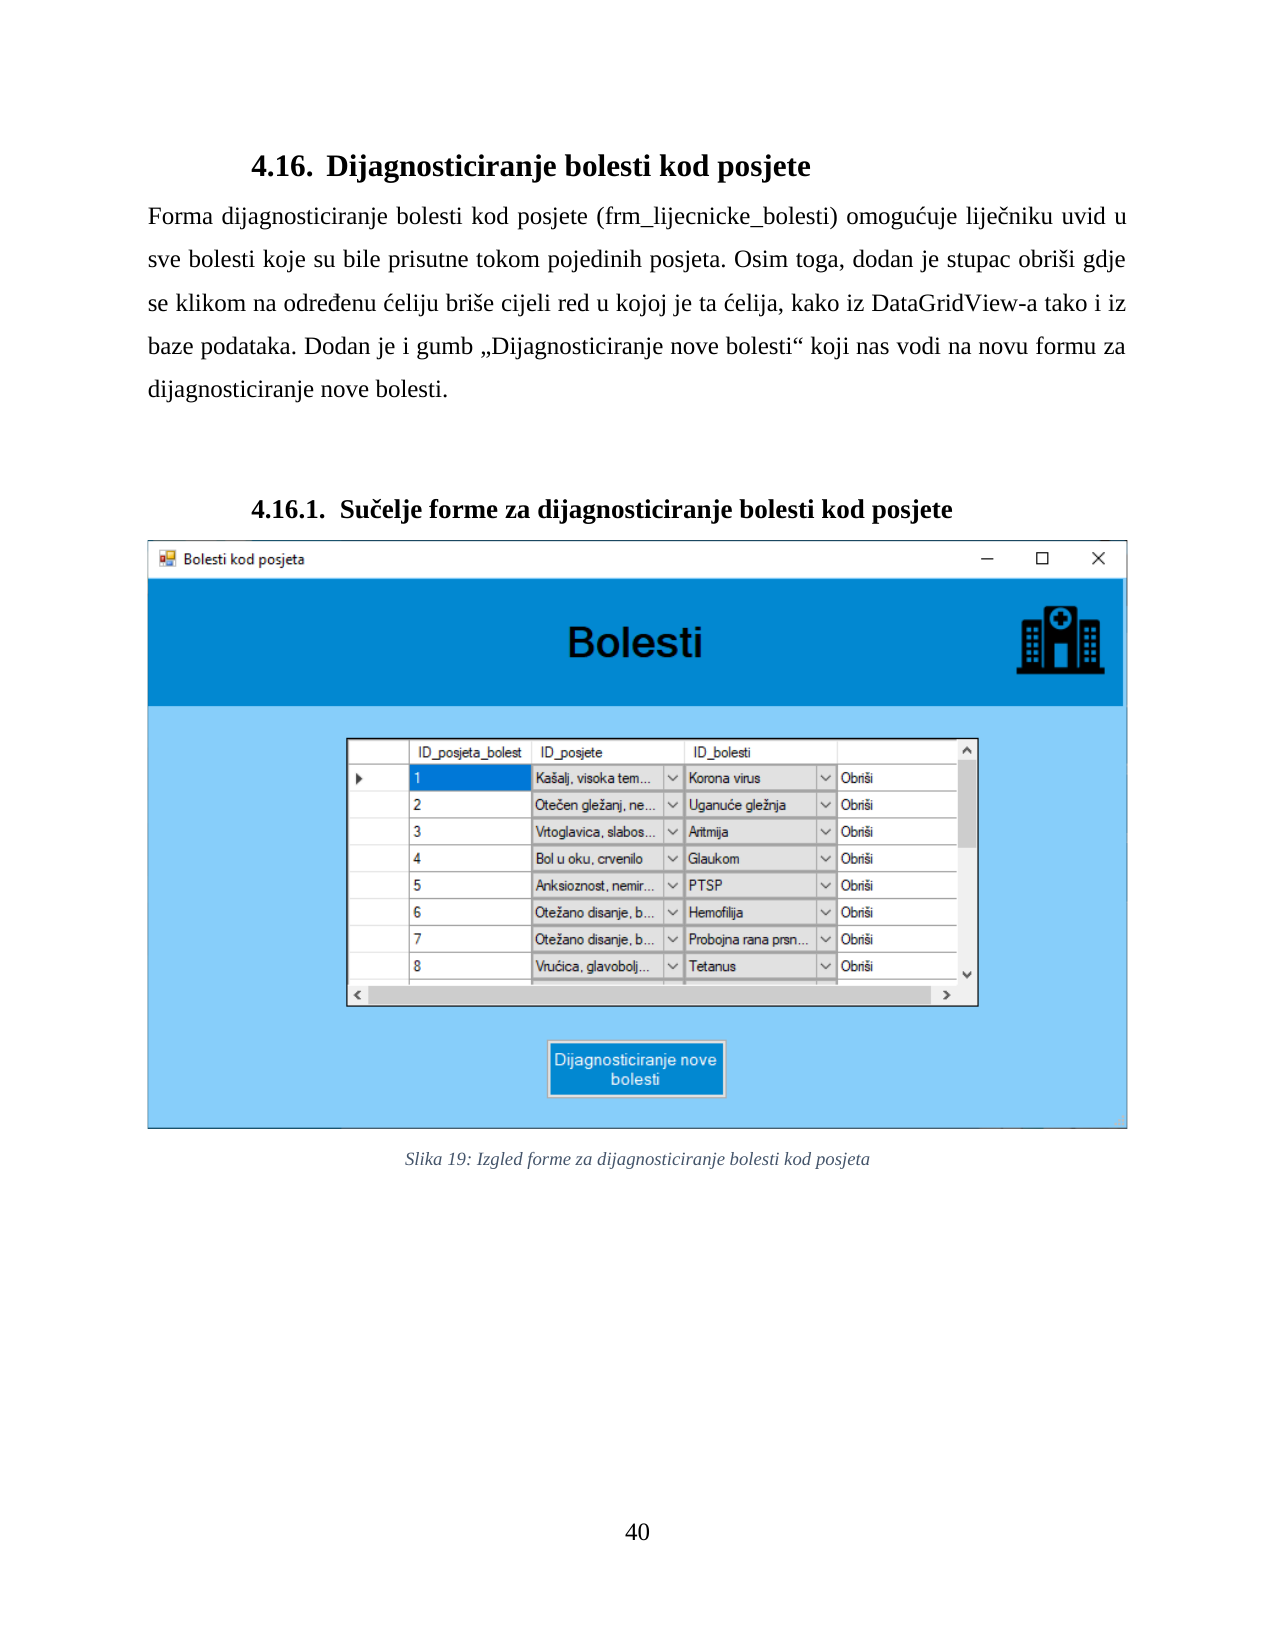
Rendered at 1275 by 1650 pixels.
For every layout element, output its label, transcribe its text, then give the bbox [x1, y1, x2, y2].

subtitle Dijagnosticiranje bolesti kod posjete [251, 148, 1127, 183]
subtitle Sučelje forme za dijagnosticiranje bolesti kod posjete [251, 493, 1127, 525]
picture [147, 540, 1128, 1129]
text Slika 19: Izgled forme za dijagnosticiranje bolesti kod posjeta [148, 1148, 1127, 1169]
text Forma dijagnosticiranje bolesti kod posjete (frm_lijecnicke_bolesti) omogućuje liječniku uvid u sve bolesti koje su bile prisutne tokom pojedinih posjeta. Osim toga, dodan je stupac obriši gdje se klikom na određenu ćeliju briše cijeli red u kojoj je ta ćelija, kako iz DataGridView-a tako i iz baze podataka. Dodan je i gumb „Dijagnosticiranje nove bolesti“ koji nas vodi na novu formu za dijagnosticiranje nove bolesti. [148, 201, 1127, 403]
